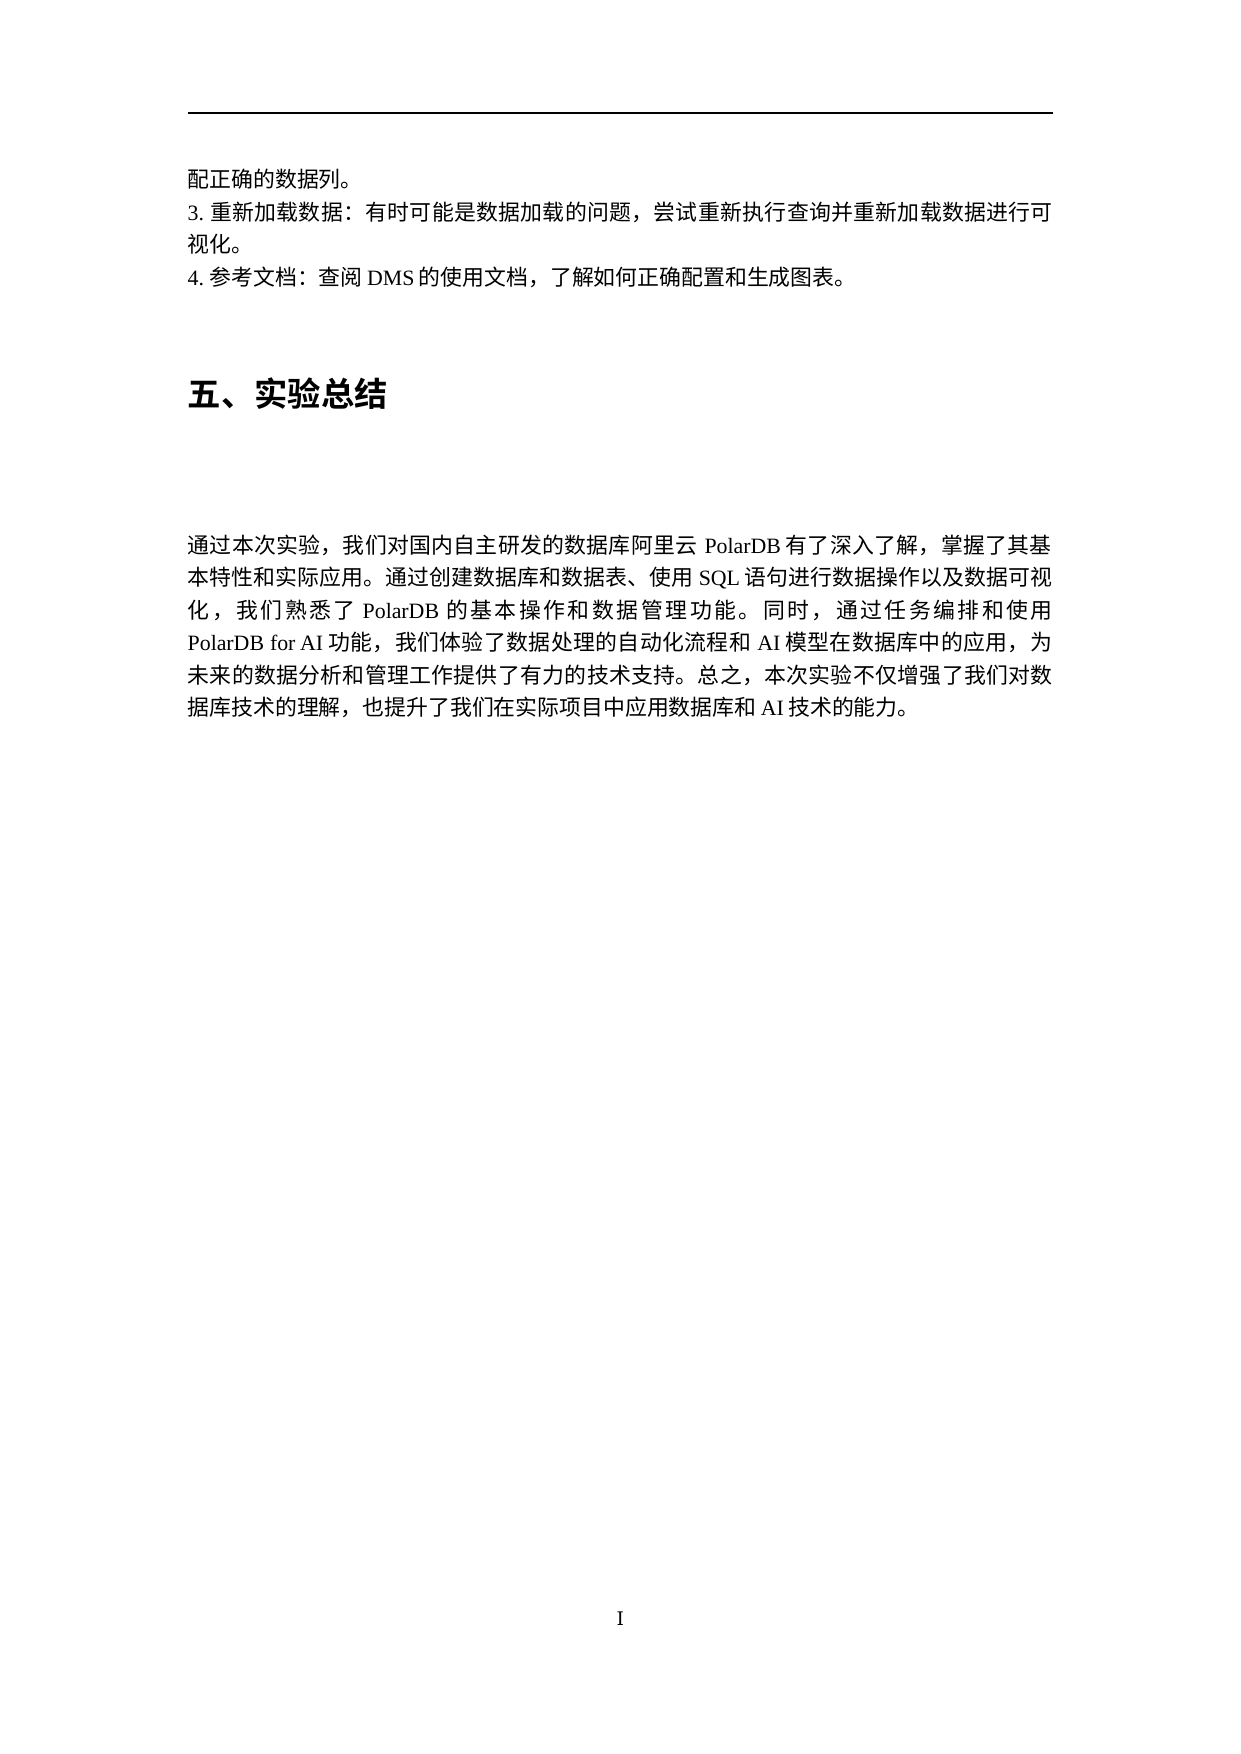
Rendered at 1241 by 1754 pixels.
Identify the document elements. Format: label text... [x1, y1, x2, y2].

list 通过本次实验，我们对国内自主研发的数据库阿里云PolarDB有了深入了解，掌握了其基本特性和实际应用。通过创建数据库和数据表、使用SQL语句进行数据操作以及数据可视化，我们熟悉了PolarDB的基本操作和数据管理功能。同时，通过任务编排和使用PolarDB for AI功能，我们体验了数据处理的自动化流程和AI模型在数据库中的应用，为未来的数据分析和管理工作提供了有力的技术支持。总之，本次实验不仅增强了我们对数据库技术的理解，也提升了我们在实际项目中应用数据库和AI技术的能力。 [187, 527, 1053, 722]
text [187, 162, 1053, 194]
text 4. 参考文档：查阅DMS的使用文档，了解如何正确配置和生成图表。 [187, 259, 1053, 292]
subtitle 五、实验总结 [187, 360, 1053, 425]
text 3. 重新加载数据：有时可能是数据加载的问题，尝试重新执行查询并重新加载数据进行可视化。 [187, 194, 1053, 259]
